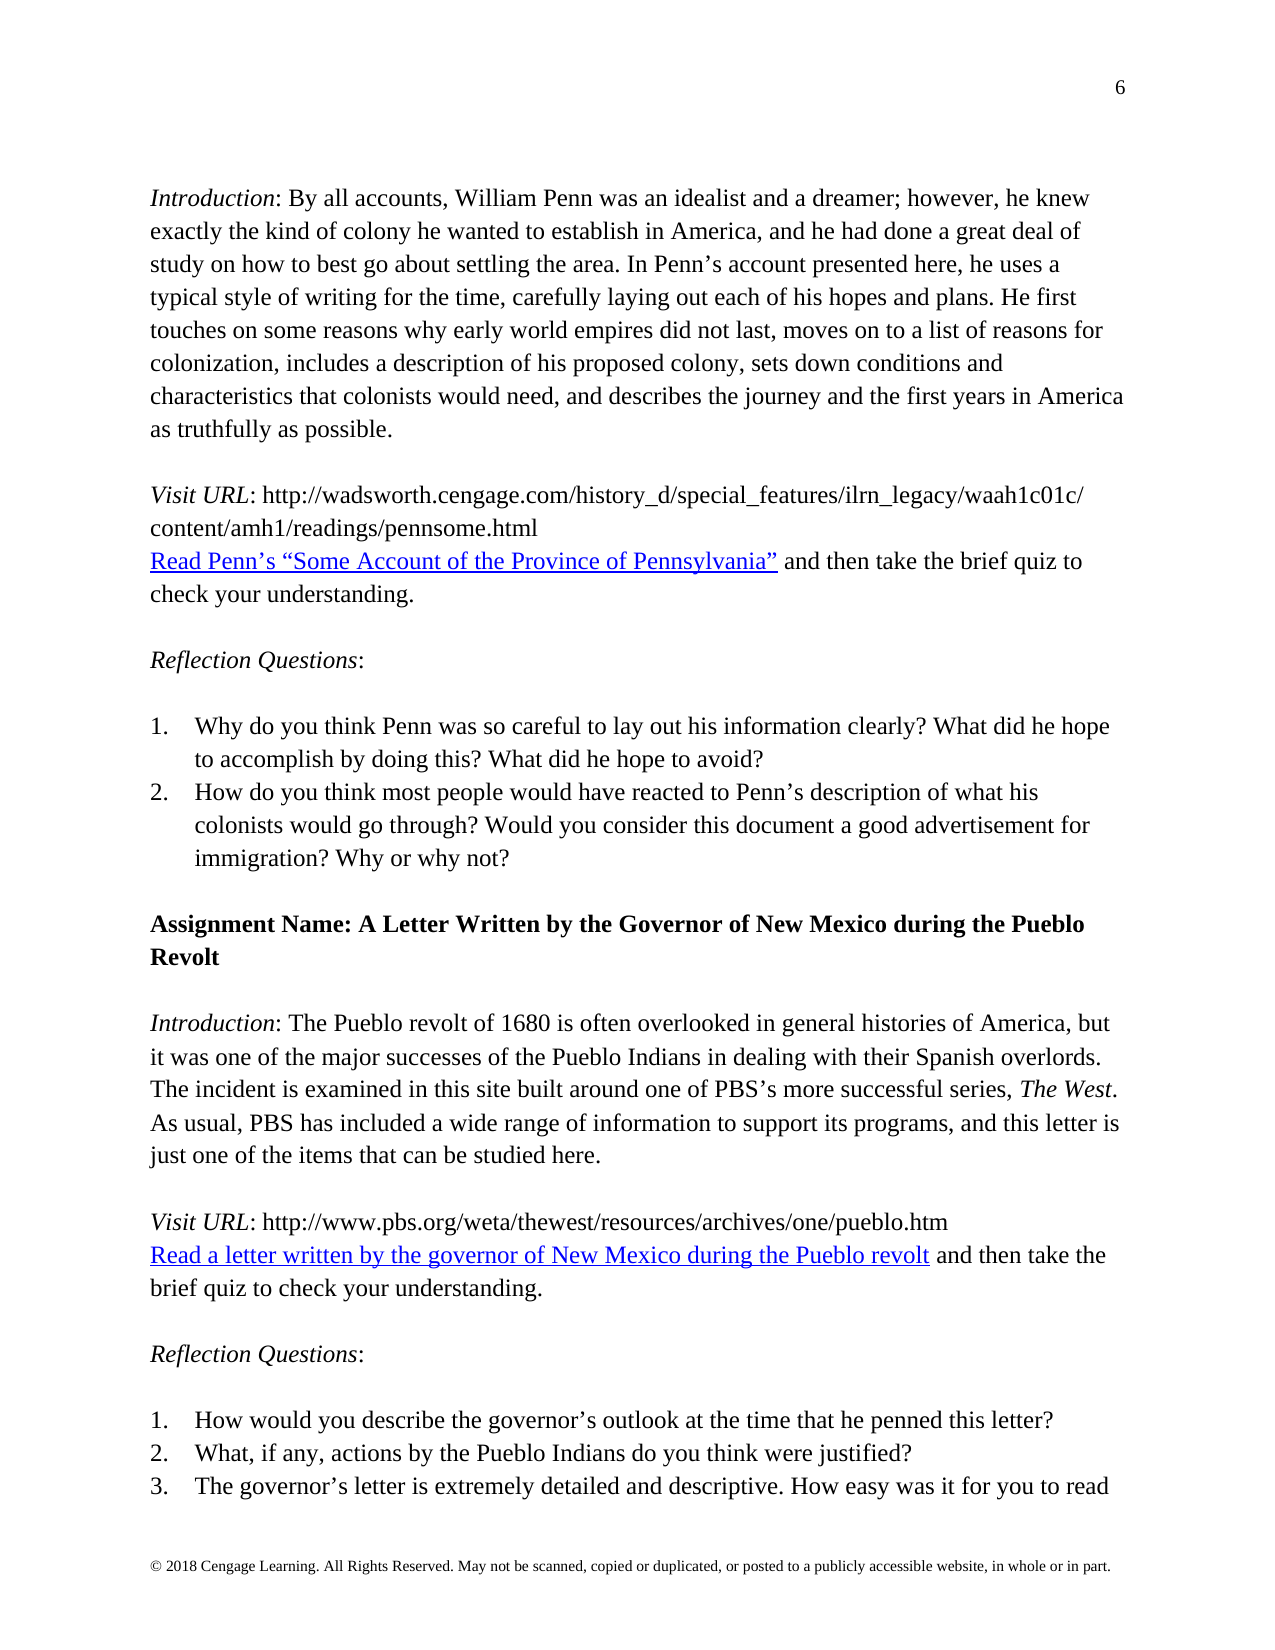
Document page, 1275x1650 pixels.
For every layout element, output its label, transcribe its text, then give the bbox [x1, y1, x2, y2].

text 1. How would you describe the governor’s outlook at the time that he penned this letter? [150, 1405, 1125, 1433]
text 2. What, if any, actions by the Pueblo Indians do you think were justified? [150, 1438, 1125, 1467]
text Reflection Questions: [150, 645, 1125, 674]
text Read a letter written by the governor of New Mexico during the Pueblo revolt and then take the brief quiz to check your understanding. [150, 1240, 1125, 1301]
text Read Penn’s “Some Account of the Province of Pennsylvania” and then take the brief quiz to check your understanding. [150, 546, 1125, 608]
text Assignment Name: A Letter Written by the Governor of New Mexico during the Pueblo Revolt [150, 909, 1125, 971]
text Introduction: By all accounts, William Penn was an idealist and a dreamer; however, he knew exactly the kind of colony he wanted to establish in America, and he had done a great deal of study on how to best go about settling the area. In Penn’s account presented here, he uses a typical style of writing for the time, carefully laying out each of his hopes and plans. He first touches on some reasons why early world empires did not last, moves on to a list of reasons for colonization, includes a description of his proposed colony, sets down conditions and characteristics that colonists would need, and describes the journey and the first years in America as truthfully as possible. [150, 183, 1125, 443]
text Visit URL: http://wadsworth.cengage.com/history_d/special_features/ilrn_legacy/waah1c01c/content/amh1/readings/pennsome.html [150, 480, 1125, 542]
text Reflection Questions: [150, 1339, 1125, 1367]
text 2. How do you think most people would have reacted to Penn’s description of what his colonists would go through? Would you consider this document a good advertisement for immigration? Why or why not? [150, 777, 1125, 872]
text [150, 1471, 1125, 1499]
text 1. Why do you think Penn was so careful to lay out his information clearly? What did he hope to accomplish by doing this? What did he hope to avoid? [150, 711, 1125, 773]
text Visit URL: http://www.pbs.org/weta/thewest/resources/archives/one/pueblo.htm [150, 1207, 1125, 1235]
text Introduction: The Pueblo revolt of 1680 is often overlooked in general histories of America, but it was one of the major successes of the Pueblo Indians in dealing with their Spanish overlords. The incident is examined in this site built around one of PBS’s more successful series, The West. As usual, PBS has included a wide range of information to support its programs, and this letter is just one of the items that can be studied here. [150, 1008, 1125, 1169]
